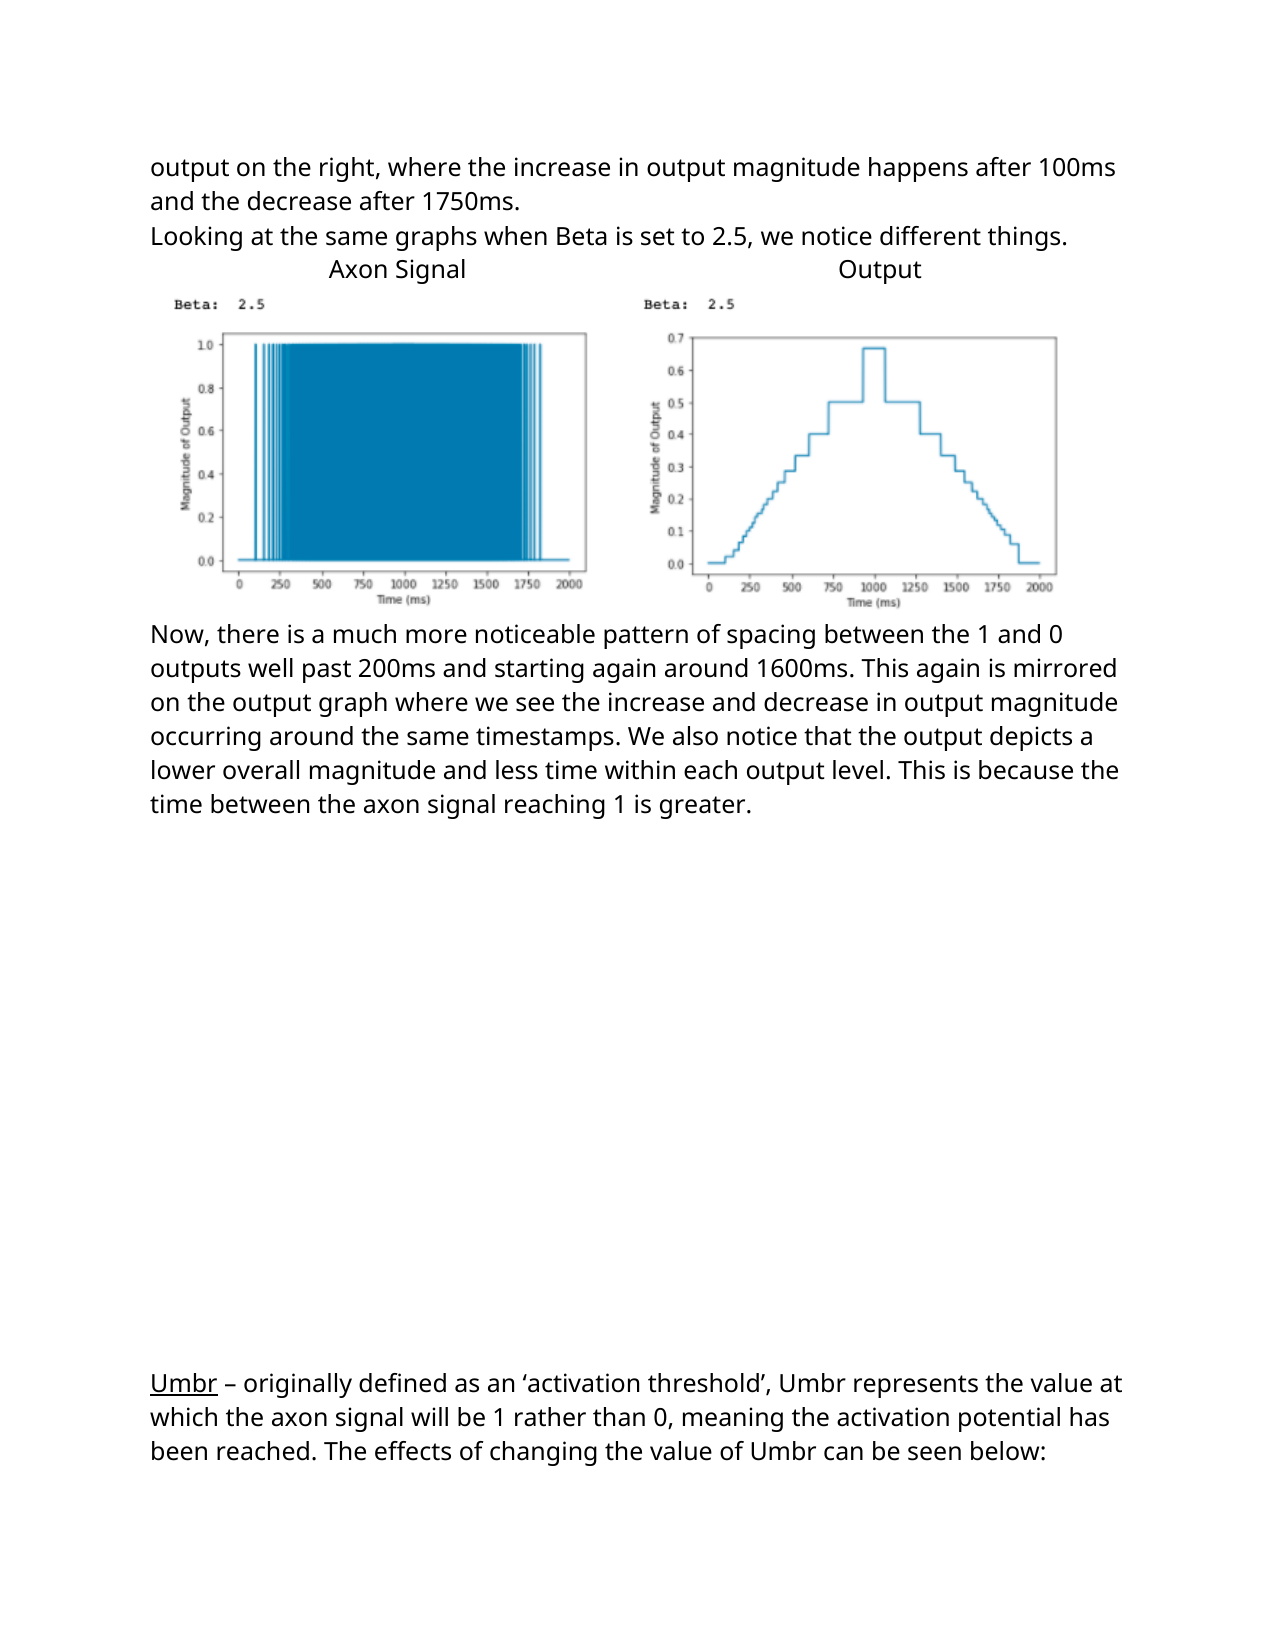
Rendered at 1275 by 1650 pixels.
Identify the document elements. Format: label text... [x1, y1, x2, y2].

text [150, 150, 1125, 218]
picture [150, 286, 1091, 617]
text Now, there is a much more noticeable pattern of spacing between the 1 and 0 outputs well past 200ms and starting again around 1600ms. This again is mirrored on the output graph where we see the increase and decrease in output magnitude occurring around the same timestamps. We also notice that the output depicts a lower overall magnitude and less time within each output level. This is because the time between the axon signal reaching 1 is greater. [150, 616, 1125, 821]
text Looking at the same graphs when Beta is set to 2.5, we notice different things. [150, 218, 1125, 252]
text Umbr – originally defined as an ‘activation threshold’, Umbr represents the value at which the axon signal will be 1 rather than 0, meaning the activation potential has been reached. The effects of changing the value of Umbr can be seen below: [150, 1366, 1125, 1468]
text Axon Signal Output [150, 252, 1125, 286]
